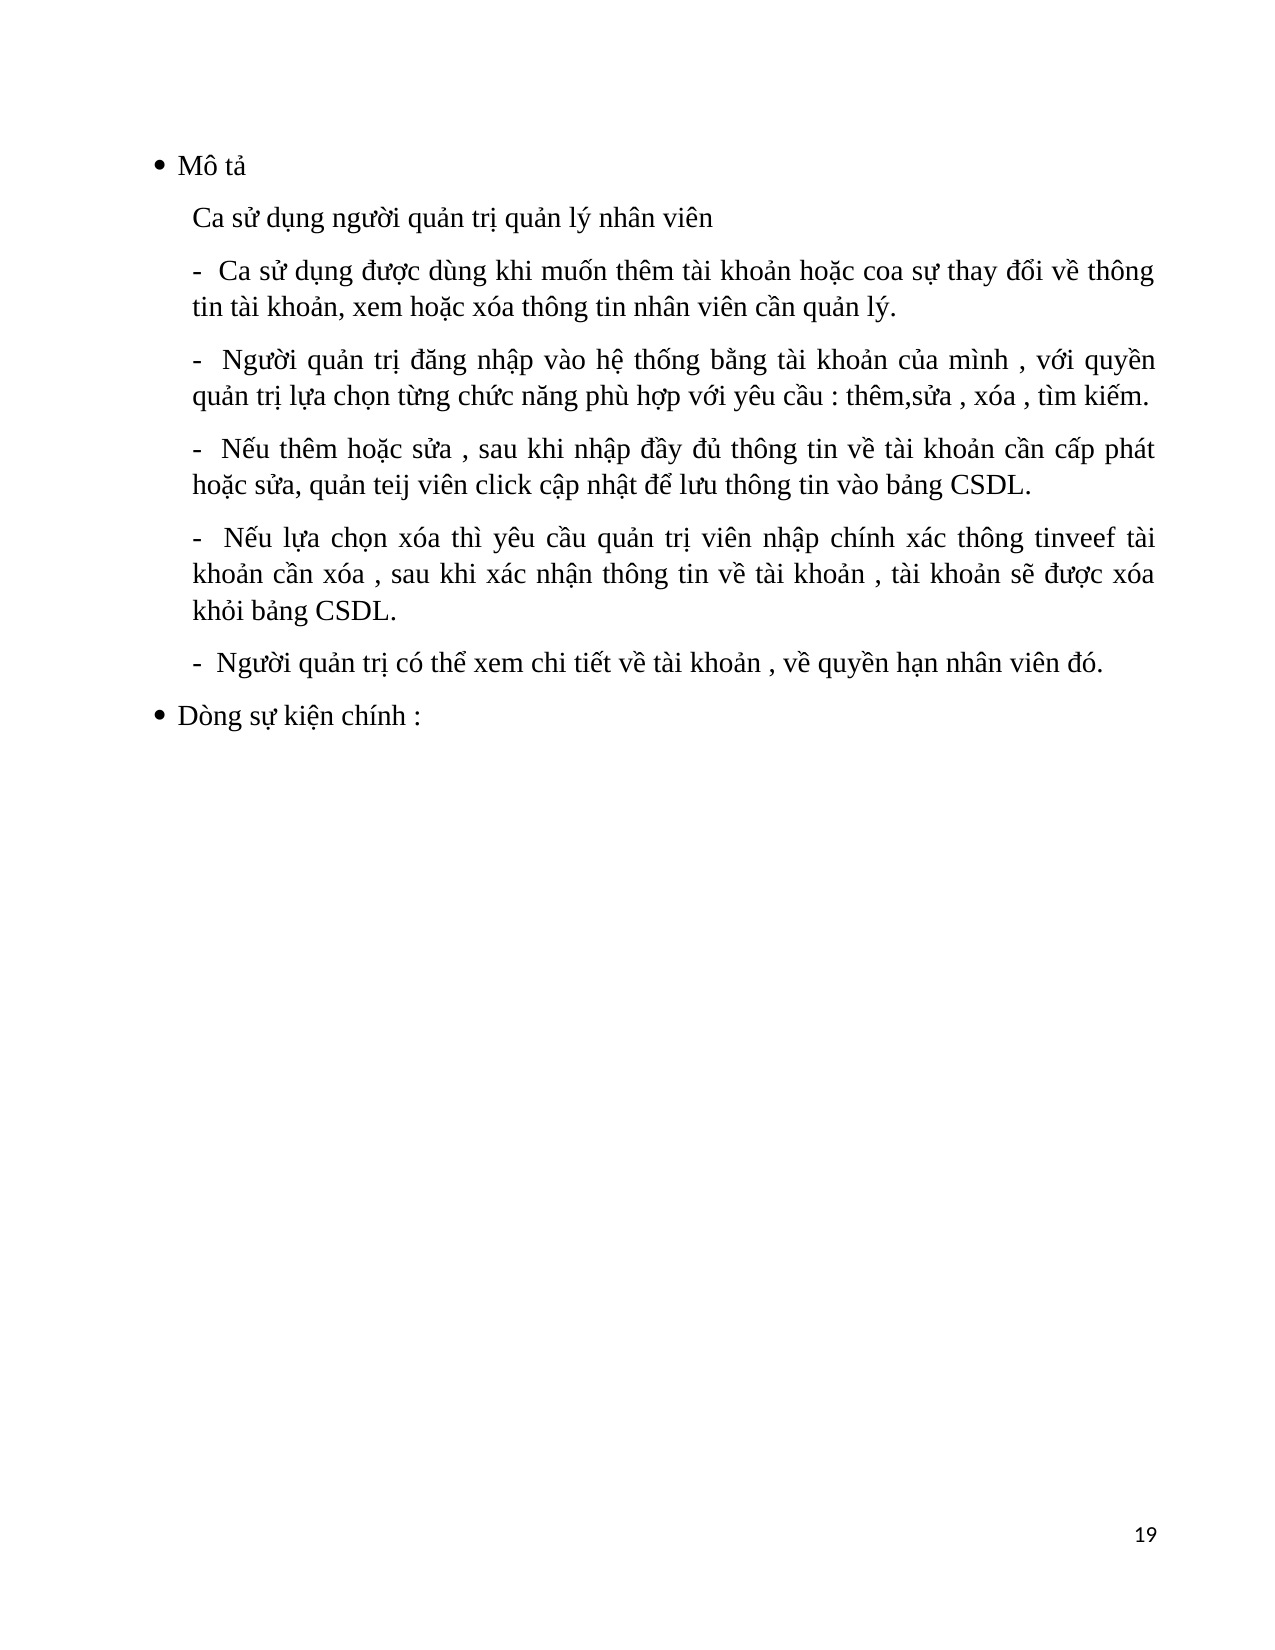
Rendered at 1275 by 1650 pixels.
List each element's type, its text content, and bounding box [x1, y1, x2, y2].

text - Người quản trị đăng nhập vào hệ thống bằng tài khoản của mình , với quyền quản trị lựa chọn từng chức năng phù hợp với yêu cầu : thêm,sửa , xóa , tìm kiếm. [192, 342, 1157, 412]
text - Ca sử dụng được dùng khi muốn thêm tài khoản hoặc coa sự thay đổi về thông tin tài khoản, xem hoặc xóa thông tin nhân viên cần quản lý. [192, 253, 1157, 323]
text - Nếu thêm hoặc sửa , sau khi nhập đầy đủ thông tin về tài khoản cần cấp phát hoặc sửa, quản teij viên click cập nhật để lưu thông tin vào bảng CSDL. [192, 431, 1157, 501]
text - Người quản trị có thể xem chi tiết về tài khoản , về quyền hạn nhân viên đó. [192, 645, 1157, 679]
list Dòng sự kiện chính : [154, 698, 1157, 732]
text - Nếu lựa chọn xóa thì yêu cầu quản trị viên nhập chính xác thông tinveef tài khoản cần xóa , sau khi xác nhận thông tin về tài khoản , tài khoản sẽ được xóa khỏi bảng CSDL. [192, 520, 1157, 626]
text Ca sử dụng người quản trị quản lý nhân viên [192, 201, 1157, 234]
list Mô tả [154, 148, 1157, 181]
